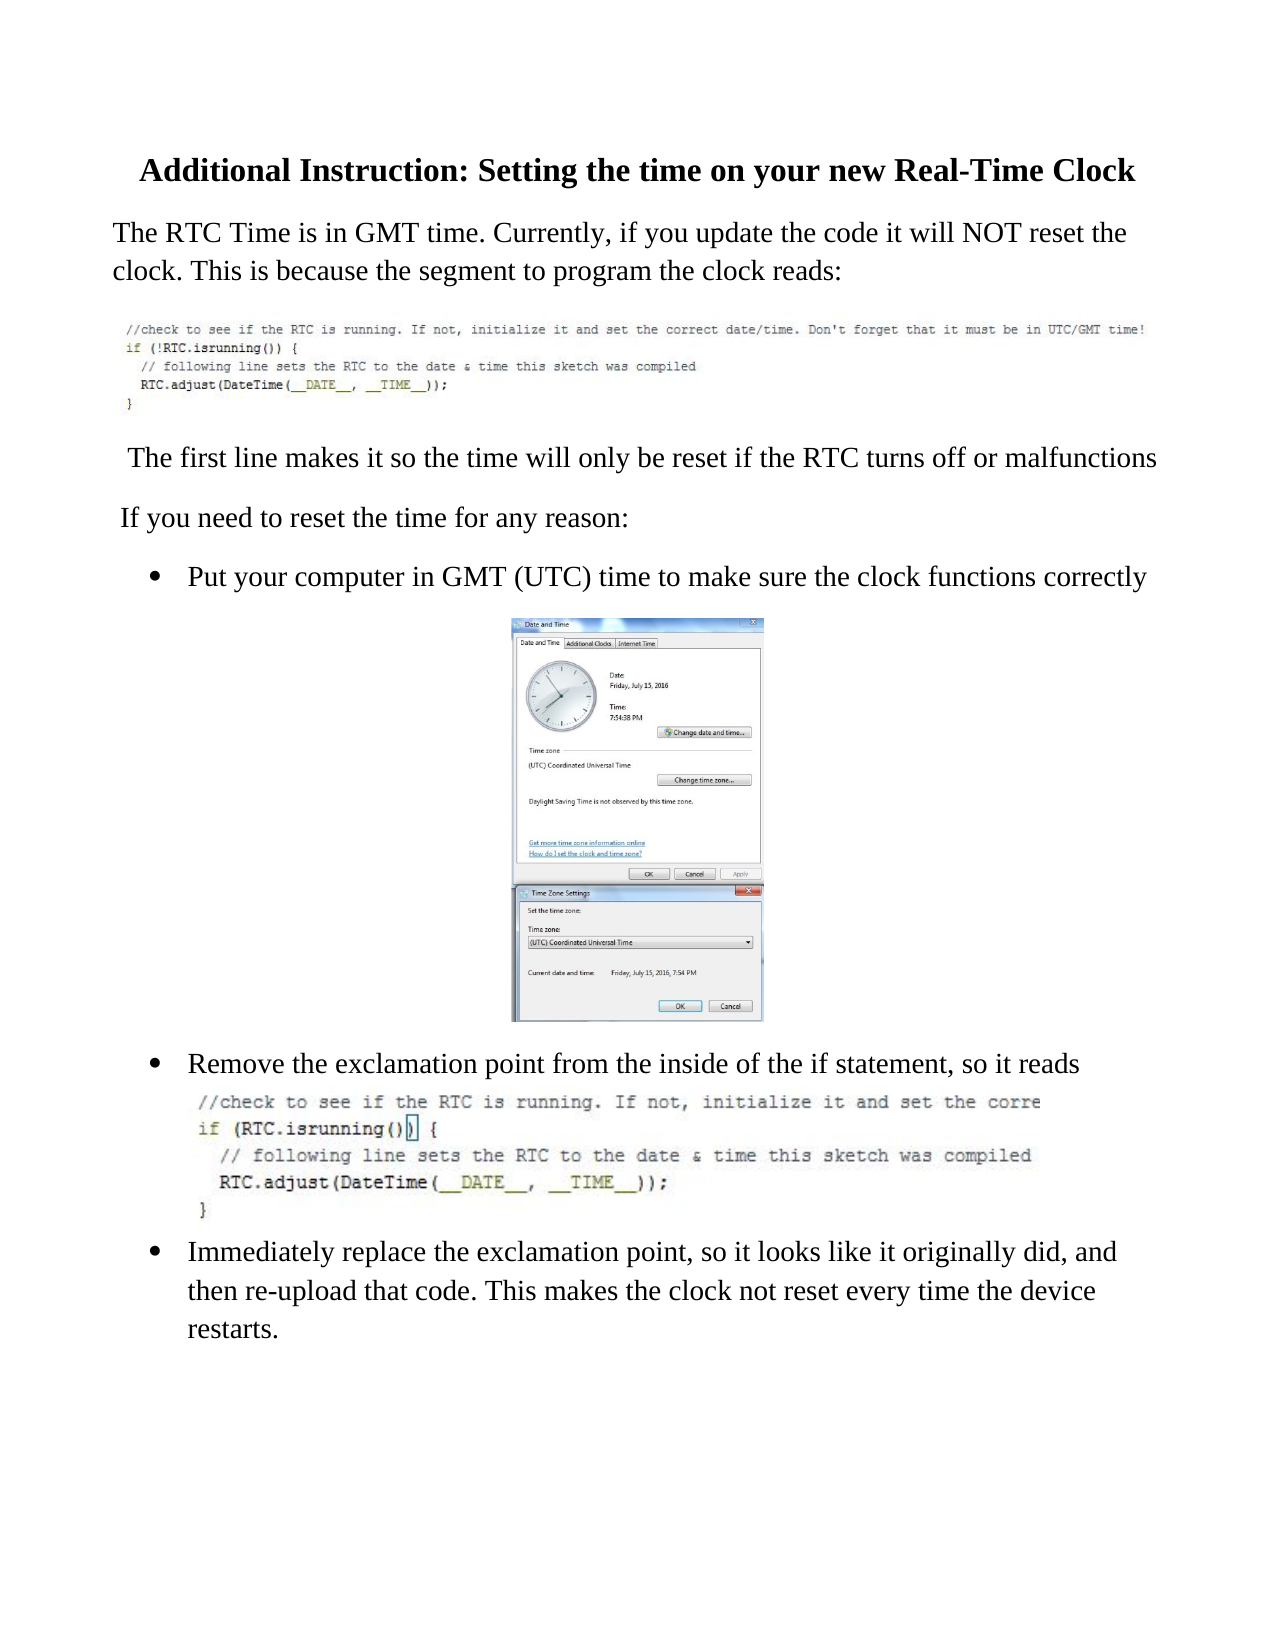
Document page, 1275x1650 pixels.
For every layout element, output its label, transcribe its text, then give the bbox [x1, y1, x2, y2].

list Immediately replace the exclamation point, so it looks like it originally did, and then re-upload that code. This makes the clock not reset every time the device restarts. [150, 1234, 1162, 1345]
text Additional Instruction: Setting the time on your new Real-Time Clock [112, 150, 1162, 188]
list Put your computer in GMT (UTC) time to make sure the clock functions correctly [150, 559, 1162, 593]
text The RTC Time is in GMT time. Currently, if you update the code it will NOT reset the clock. This is because the segment to program the clock reads: [112, 215, 1162, 287]
picture [112, 312, 1163, 416]
text The first line makes it so the time will only be reset if the RTC turns off or malfunctions [112, 440, 1162, 474]
picture [511, 618, 764, 1022]
text If you need to reset the time for any reason: [112, 500, 1162, 533]
picture [187, 1084, 1040, 1231]
